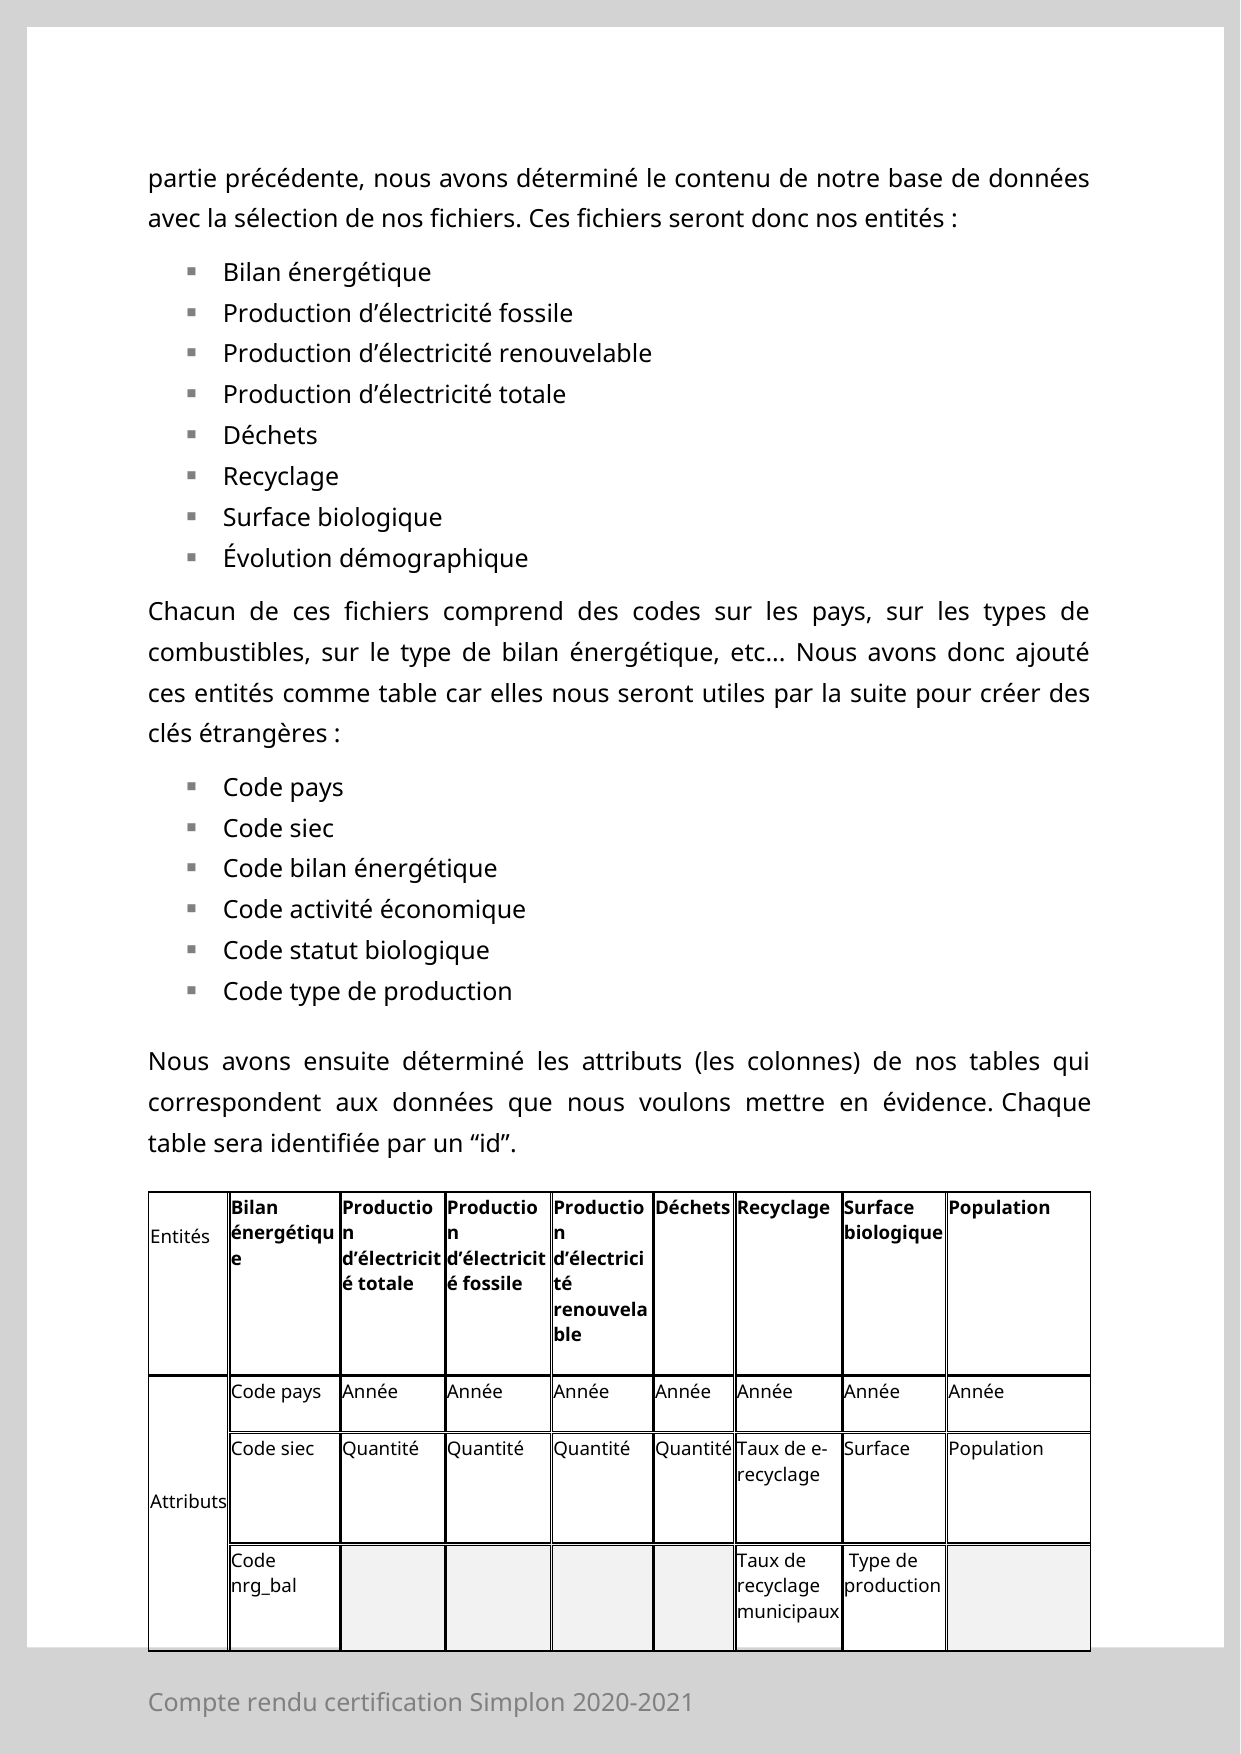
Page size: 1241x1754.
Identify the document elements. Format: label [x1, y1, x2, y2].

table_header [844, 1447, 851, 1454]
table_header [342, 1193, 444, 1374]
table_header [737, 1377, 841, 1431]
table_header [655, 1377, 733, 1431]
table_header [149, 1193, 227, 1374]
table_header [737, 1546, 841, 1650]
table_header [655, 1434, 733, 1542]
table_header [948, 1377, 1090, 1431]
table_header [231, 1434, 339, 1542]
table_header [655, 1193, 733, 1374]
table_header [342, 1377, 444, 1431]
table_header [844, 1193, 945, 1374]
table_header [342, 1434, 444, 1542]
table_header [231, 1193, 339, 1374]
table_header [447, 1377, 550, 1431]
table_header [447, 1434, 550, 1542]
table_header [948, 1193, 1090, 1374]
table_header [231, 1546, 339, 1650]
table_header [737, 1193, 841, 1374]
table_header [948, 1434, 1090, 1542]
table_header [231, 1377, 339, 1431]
table_header [148, 148, 1091, 1191]
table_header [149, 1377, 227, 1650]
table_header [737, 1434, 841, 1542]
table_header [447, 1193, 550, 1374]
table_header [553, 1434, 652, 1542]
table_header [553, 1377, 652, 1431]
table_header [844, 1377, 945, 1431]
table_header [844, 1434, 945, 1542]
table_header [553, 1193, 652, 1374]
